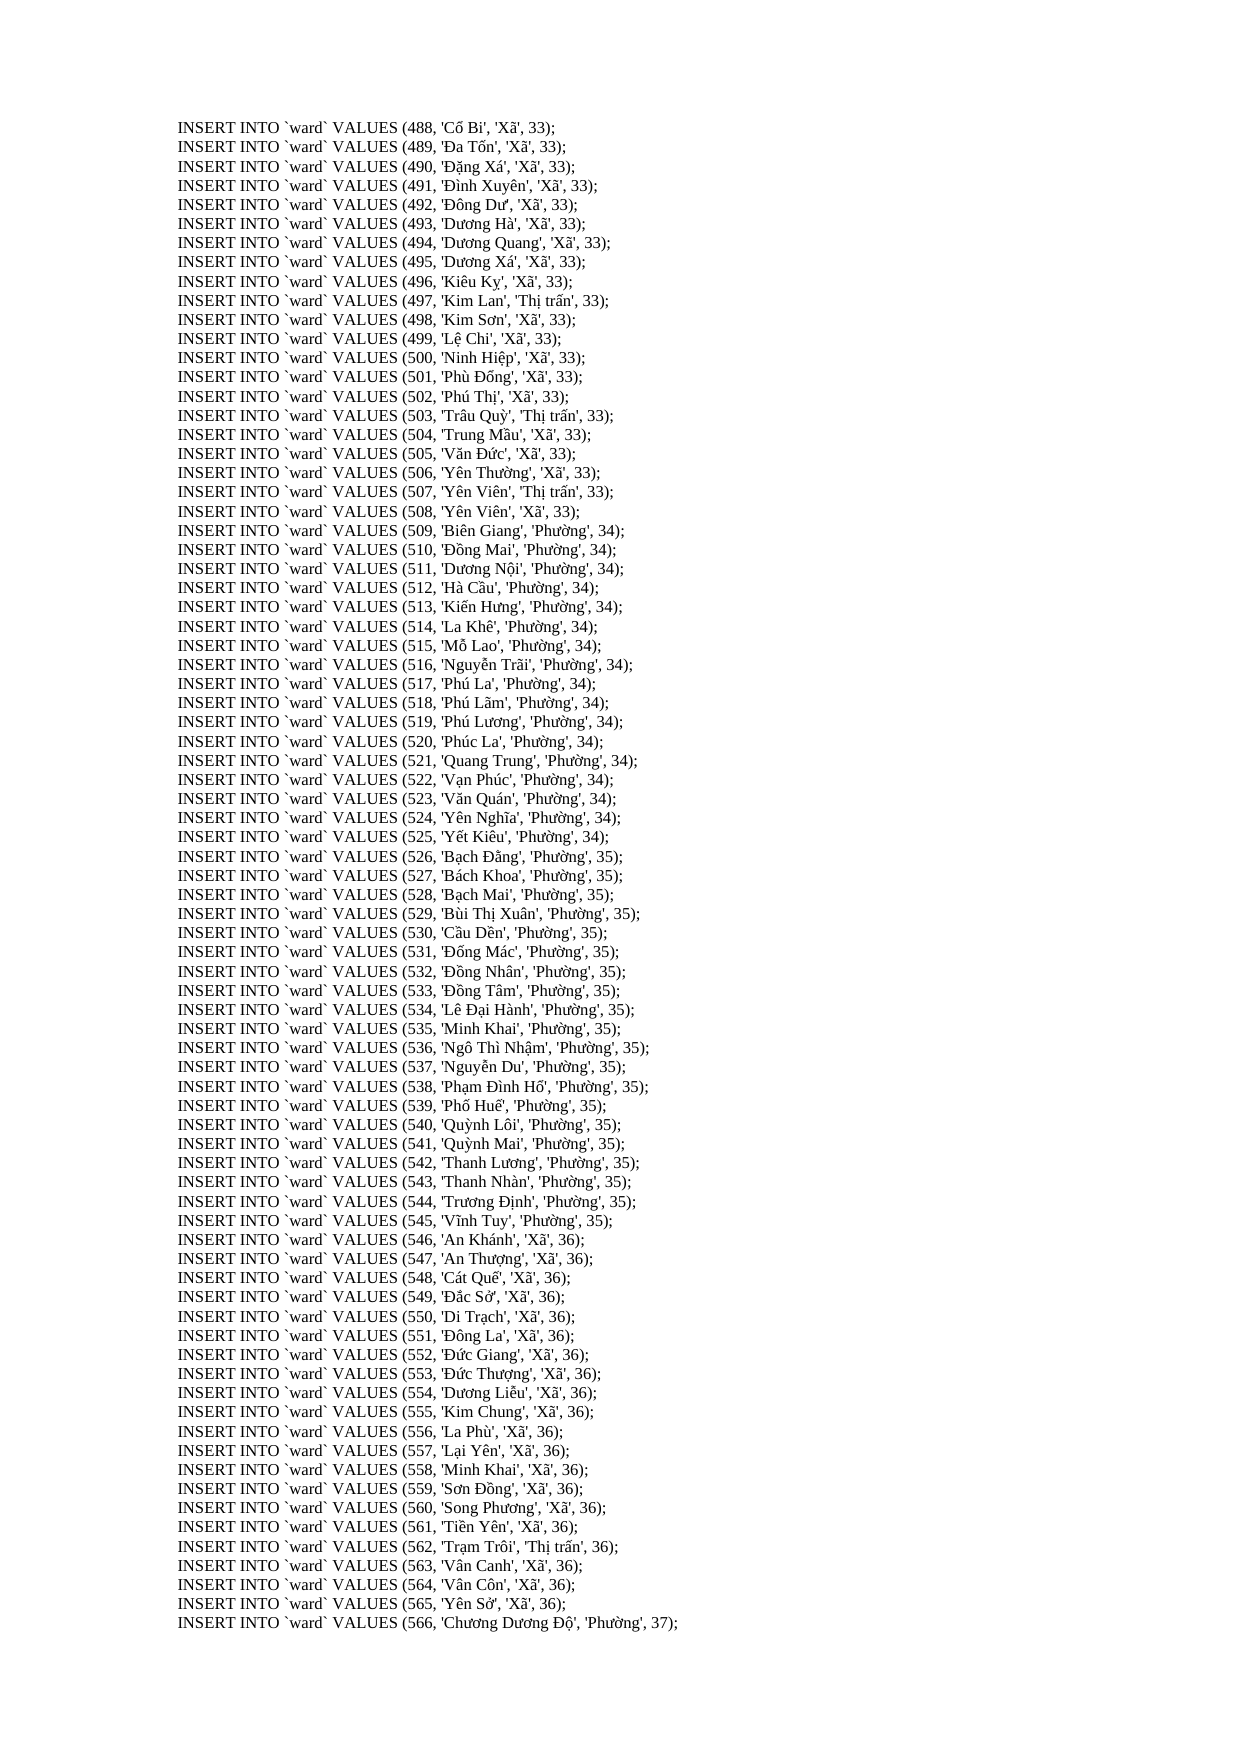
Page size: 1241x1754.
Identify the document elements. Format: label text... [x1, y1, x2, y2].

text INSERT INTO `ward` VALUES (492, 'Đông Dư', 'Xã', 33); [177, 195, 1122, 214]
text INSERT INTO `ward` VALUES (537, 'Nguyễn Du', 'Phường', 35); [177, 1057, 1122, 1076]
text INSERT INTO `ward` VALUES (531, 'Đống Mác', 'Phường', 35); [177, 942, 1122, 961]
text INSERT INTO `ward` VALUES (517, 'Phú La', 'Phường', 34); [177, 674, 1122, 693]
text INSERT INTO `ward` VALUES (500, 'Ninh Hiệp', 'Xã', 33); [177, 348, 1122, 367]
text INSERT INTO `ward` VALUES (535, 'Minh Khai', 'Phường', 35); [177, 1019, 1122, 1038]
text INSERT INTO `ward` VALUES (491, 'Đình Xuyên', 'Xã', 33); [177, 176, 1122, 195]
text INSERT INTO `ward` VALUES (552, 'Đức Giang', 'Xã', 36); [177, 1345, 1122, 1364]
text INSERT INTO `ward` VALUES (542, 'Thanh Lương', 'Phường', 35); [177, 1153, 1122, 1172]
text INSERT INTO `ward` VALUES (530, 'Cầu Dền', 'Phường', 35); [177, 923, 1122, 942]
text INSERT INTO `ward` VALUES (525, 'Yết Kiêu', 'Phường', 34); [177, 827, 1122, 846]
text INSERT INTO `ward` VALUES (499, 'Lệ Chi', 'Xã', 33); [177, 329, 1122, 348]
text INSERT INTO `ward` VALUES (508, 'Yên Viên', 'Xã', 33); [177, 501, 1122, 521]
text INSERT INTO `ward` VALUES (519, 'Phú Lương', 'Phường', 34); [177, 712, 1122, 731]
text INSERT INTO `ward` VALUES (518, 'Phú Lãm', 'Phường', 34); [177, 693, 1122, 712]
text INSERT INTO `ward` VALUES (522, 'Vạn Phúc', 'Phường', 34); [177, 770, 1122, 789]
text INSERT INTO `ward` VALUES (489, 'Đa Tốn', 'Xã', 33); [177, 137, 1122, 156]
text INSERT INTO `ward` VALUES (555, 'Kim Chung', 'Xã', 36); [177, 1402, 1122, 1421]
text INSERT INTO `ward` VALUES (551, 'Đông La', 'Xã', 36); [177, 1326, 1122, 1345]
text INSERT INTO `ward` VALUES (520, 'Phúc La', 'Phường', 34); [177, 731, 1122, 751]
text INSERT INTO `ward` VALUES (556, 'La Phù', 'Xã', 36); [177, 1421, 1122, 1441]
text INSERT INTO `ward` VALUES (488, 'Cổ Bi', 'Xã', 33); [177, 118, 1122, 137]
text INSERT INTO `ward` VALUES (493, 'Dương Hà', 'Xã', 33); [177, 214, 1122, 233]
text INSERT INTO `ward` VALUES (523, 'Văn Quán', 'Phường', 34); [177, 789, 1122, 808]
text INSERT INTO `ward` VALUES (513, 'Kiến Hưng', 'Phường', 34); [177, 597, 1122, 616]
text INSERT INTO `ward` VALUES (553, 'Đức Thượng', 'Xã', 36); [177, 1364, 1122, 1383]
text INSERT INTO `ward` VALUES (504, 'Trung Mầu', 'Xã', 33); [177, 425, 1122, 444]
text INSERT INTO `ward` VALUES (545, 'Vĩnh Tuy', 'Phường', 35); [177, 1211, 1122, 1230]
text INSERT INTO `ward` VALUES (528, 'Bạch Mai', 'Phường', 35); [177, 885, 1122, 904]
text INSERT INTO `ward` VALUES (558, 'Minh Khai', 'Xã', 36); [177, 1460, 1122, 1479]
text INSERT INTO `ward` VALUES (540, 'Quỳnh Lôi', 'Phường', 35); [177, 1115, 1122, 1134]
text INSERT INTO `ward` VALUES (546, 'An Khánh', 'Xã', 36); [177, 1230, 1122, 1249]
text INSERT INTO `ward` VALUES (490, 'Đặng Xá', 'Xã', 33); [177, 156, 1122, 176]
text INSERT INTO `ward` VALUES (512, 'Hà Cầu', 'Phường', 34); [177, 578, 1122, 597]
text INSERT INTO `ward` VALUES (539, 'Phố Huế', 'Phường', 35); [177, 1096, 1122, 1115]
text INSERT INTO `ward` VALUES (526, 'Bạch Đằng', 'Phường', 35); [177, 846, 1122, 866]
text INSERT INTO `ward` VALUES (509, 'Biên Giang', 'Phường', 34); [177, 521, 1122, 540]
text INSERT INTO `ward` VALUES (532, 'Đồng Nhân', 'Phường', 35); [177, 961, 1122, 981]
text INSERT INTO `ward` VALUES (496, 'Kiêu Kỵ', 'Xã', 33); [177, 271, 1122, 291]
text INSERT INTO `ward` VALUES (549, 'Đắc Sở', 'Xã', 36); [177, 1287, 1122, 1306]
text INSERT INTO `ward` VALUES (557, 'Lại Yên', 'Xã', 36); [177, 1441, 1122, 1460]
text INSERT INTO `ward` VALUES (533, 'Đồng Tâm', 'Phường', 35); [177, 981, 1122, 1000]
text INSERT INTO `ward` VALUES (511, 'Dương Nội', 'Phường', 34); [177, 559, 1122, 578]
text INSERT INTO `ward` VALUES (507, 'Yên Viên', 'Thị trấn', 33); [177, 482, 1122, 501]
text INSERT INTO `ward` VALUES (502, 'Phú Thị', 'Xã', 33); [177, 386, 1122, 406]
text INSERT INTO `ward` VALUES (505, 'Văn Đức', 'Xã', 33); [177, 444, 1122, 463]
text INSERT INTO `ward` VALUES (566, 'Chương Dương Độ', 'Phường', 37); [177, 1613, 1122, 1632]
text INSERT INTO `ward` VALUES (544, 'Trương Định', 'Phường', 35); [177, 1191, 1122, 1211]
text INSERT INTO `ward` VALUES (559, 'Sơn Đồng', 'Xã', 36); [177, 1479, 1122, 1498]
text INSERT INTO `ward` VALUES (554, 'Dương Liễu', 'Xã', 36); [177, 1383, 1122, 1402]
text INSERT INTO `ward` VALUES (497, 'Kim Lan', 'Thị trấn', 33); [177, 291, 1122, 310]
text INSERT INTO `ward` VALUES (536, 'Ngô Thì Nhậm', 'Phường', 35); [177, 1038, 1122, 1057]
text INSERT INTO `ward` VALUES (548, 'Cát Quế', 'Xã', 36); [177, 1268, 1122, 1287]
text INSERT INTO `ward` VALUES (527, 'Bách Khoa', 'Phường', 35); [177, 866, 1122, 885]
text INSERT INTO `ward` VALUES (510, 'Đồng Mai', 'Phường', 34); [177, 540, 1122, 559]
text INSERT INTO `ward` VALUES (564, 'Vân Côn', 'Xã', 36); [177, 1575, 1122, 1594]
text INSERT INTO `ward` VALUES (524, 'Yên Nghĩa', 'Phường', 34); [177, 808, 1122, 827]
text INSERT INTO `ward` VALUES (565, 'Yên Sở', 'Xã', 36); [177, 1594, 1122, 1613]
text INSERT INTO `ward` VALUES (515, 'Mỗ Lao', 'Phường', 34); [177, 636, 1122, 655]
text INSERT INTO `ward` VALUES (501, 'Phù Đổng', 'Xã', 33); [177, 367, 1122, 386]
text INSERT INTO `ward` VALUES (529, 'Bùi Thị Xuân', 'Phường', 35); [177, 904, 1122, 923]
text INSERT INTO `ward` VALUES (538, 'Phạm Đình Hổ', 'Phường', 35); [177, 1076, 1122, 1096]
text INSERT INTO `ward` VALUES (534, 'Lê Đại Hành', 'Phường', 35); [177, 1000, 1122, 1019]
text INSERT INTO `ward` VALUES (495, 'Dương Xá', 'Xã', 33); [177, 252, 1122, 271]
text INSERT INTO `ward` VALUES (547, 'An Thượng', 'Xã', 36); [177, 1249, 1122, 1268]
text INSERT INTO `ward` VALUES (560, 'Song Phương', 'Xã', 36); [177, 1498, 1122, 1517]
text INSERT INTO `ward` VALUES (561, 'Tiền Yên', 'Xã', 36); [177, 1517, 1122, 1536]
text INSERT INTO `ward` VALUES (541, 'Quỳnh Mai', 'Phường', 35); [177, 1134, 1122, 1153]
text INSERT INTO `ward` VALUES (562, 'Trạm Trôi', 'Thị trấn', 36); [177, 1536, 1122, 1556]
text INSERT INTO `ward` VALUES (503, 'Trâu Quỳ', 'Thị trấn', 33); [177, 406, 1122, 425]
text INSERT INTO `ward` VALUES (516, 'Nguyễn Trãi', 'Phường', 34); [177, 655, 1122, 674]
text INSERT INTO `ward` VALUES (494, 'Dương Quang', 'Xã', 33); [177, 233, 1122, 252]
text INSERT INTO `ward` VALUES (550, 'Di Trạch', 'Xã', 36); [177, 1306, 1122, 1326]
text INSERT INTO `ward` VALUES (563, 'Vân Canh', 'Xã', 36); [177, 1556, 1122, 1575]
text INSERT INTO `ward` VALUES (543, 'Thanh Nhàn', 'Phường', 35); [177, 1172, 1122, 1191]
text INSERT INTO `ward` VALUES (506, 'Yên Thường', 'Xã', 33); [177, 463, 1122, 482]
text INSERT INTO `ward` VALUES (521, 'Quang Trung', 'Phường', 34); [177, 751, 1122, 770]
text INSERT INTO `ward` VALUES (514, 'La Khê', 'Phường', 34); [177, 616, 1122, 636]
text INSERT INTO `ward` VALUES (498, 'Kim Sơn', 'Xã', 33); [177, 310, 1122, 329]
